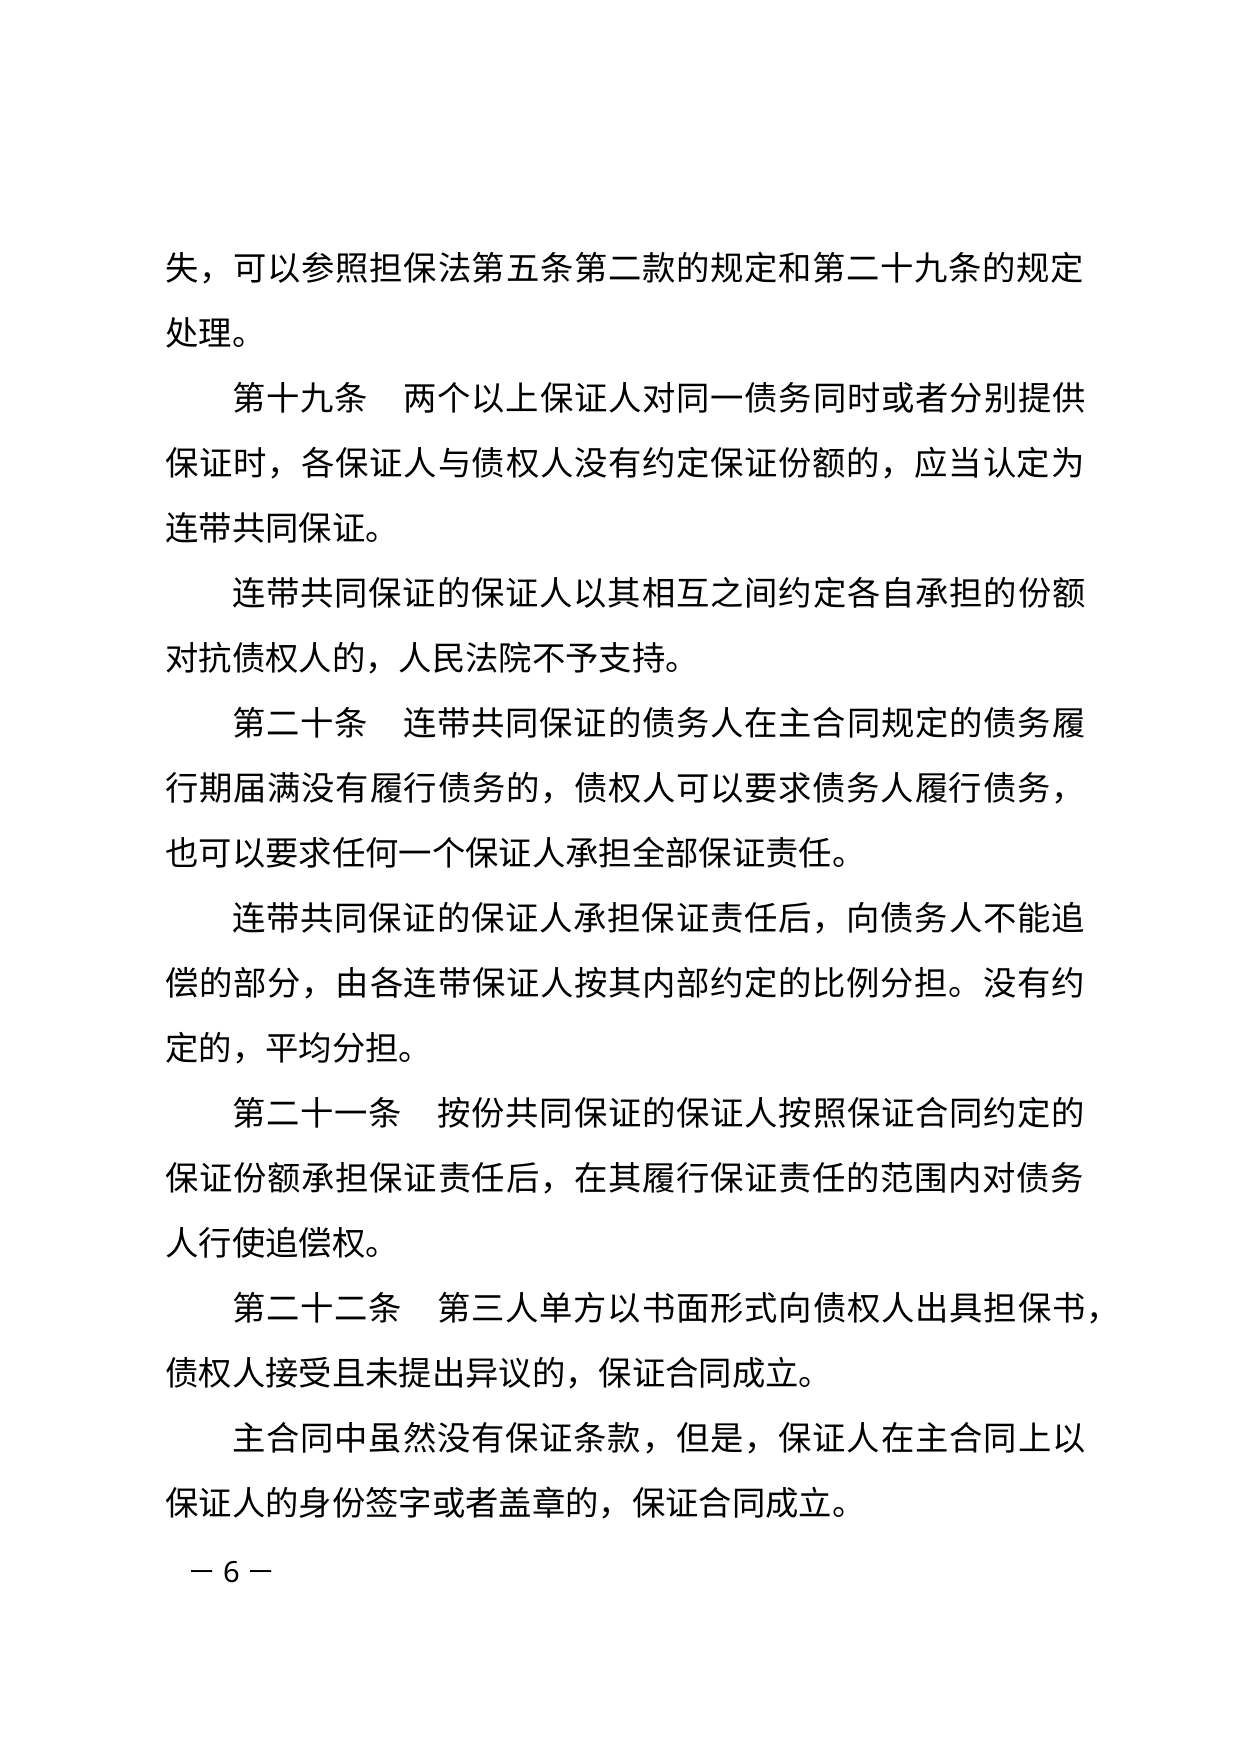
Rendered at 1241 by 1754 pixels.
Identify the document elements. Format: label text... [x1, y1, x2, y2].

text 主合同中虽然没有保证条款，但是，保证人在主合同上以保证人的身份签字或者盖章的，保证合同成立。 [165, 1403, 1087, 1533]
text 连带共同保证的保证人以其相互之间约定各自承担的份额对抗债权人的，人民法院不予支持。 [165, 558, 1087, 688]
text 第二十二条 第三人单方以书面形式向债权人出具担保书，债权人接受且未提出异议的，保证合同成立。 [165, 1273, 1087, 1403]
text 第二十一条 按份共同保证的保证人按照保证合同约定的保证份额承担保证责任后，在其履行保证责任的范围内对债务人行使追偿权。 [165, 1078, 1087, 1273]
text 第十九条 两个以上保证人对同一债务同时或者分别提供保证时，各保证人与债权人没有约定保证份额的，应当认定为连带共同保证。 [165, 363, 1087, 558]
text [165, 233, 1087, 363]
text 连带共同保证的保证人承担保证责任后，向债务人不能追偿的部分，由各连带保证人按其内部约定的比例分担。没有约定的，平均分担。 [165, 883, 1087, 1078]
text 第二十条 连带共同保证的债务人在主合同规定的债务履行期届满没有履行债务的，债权人可以要求债务人履行债务，也可以要求任何一个保证人承担全部保证责任。 [165, 688, 1087, 883]
